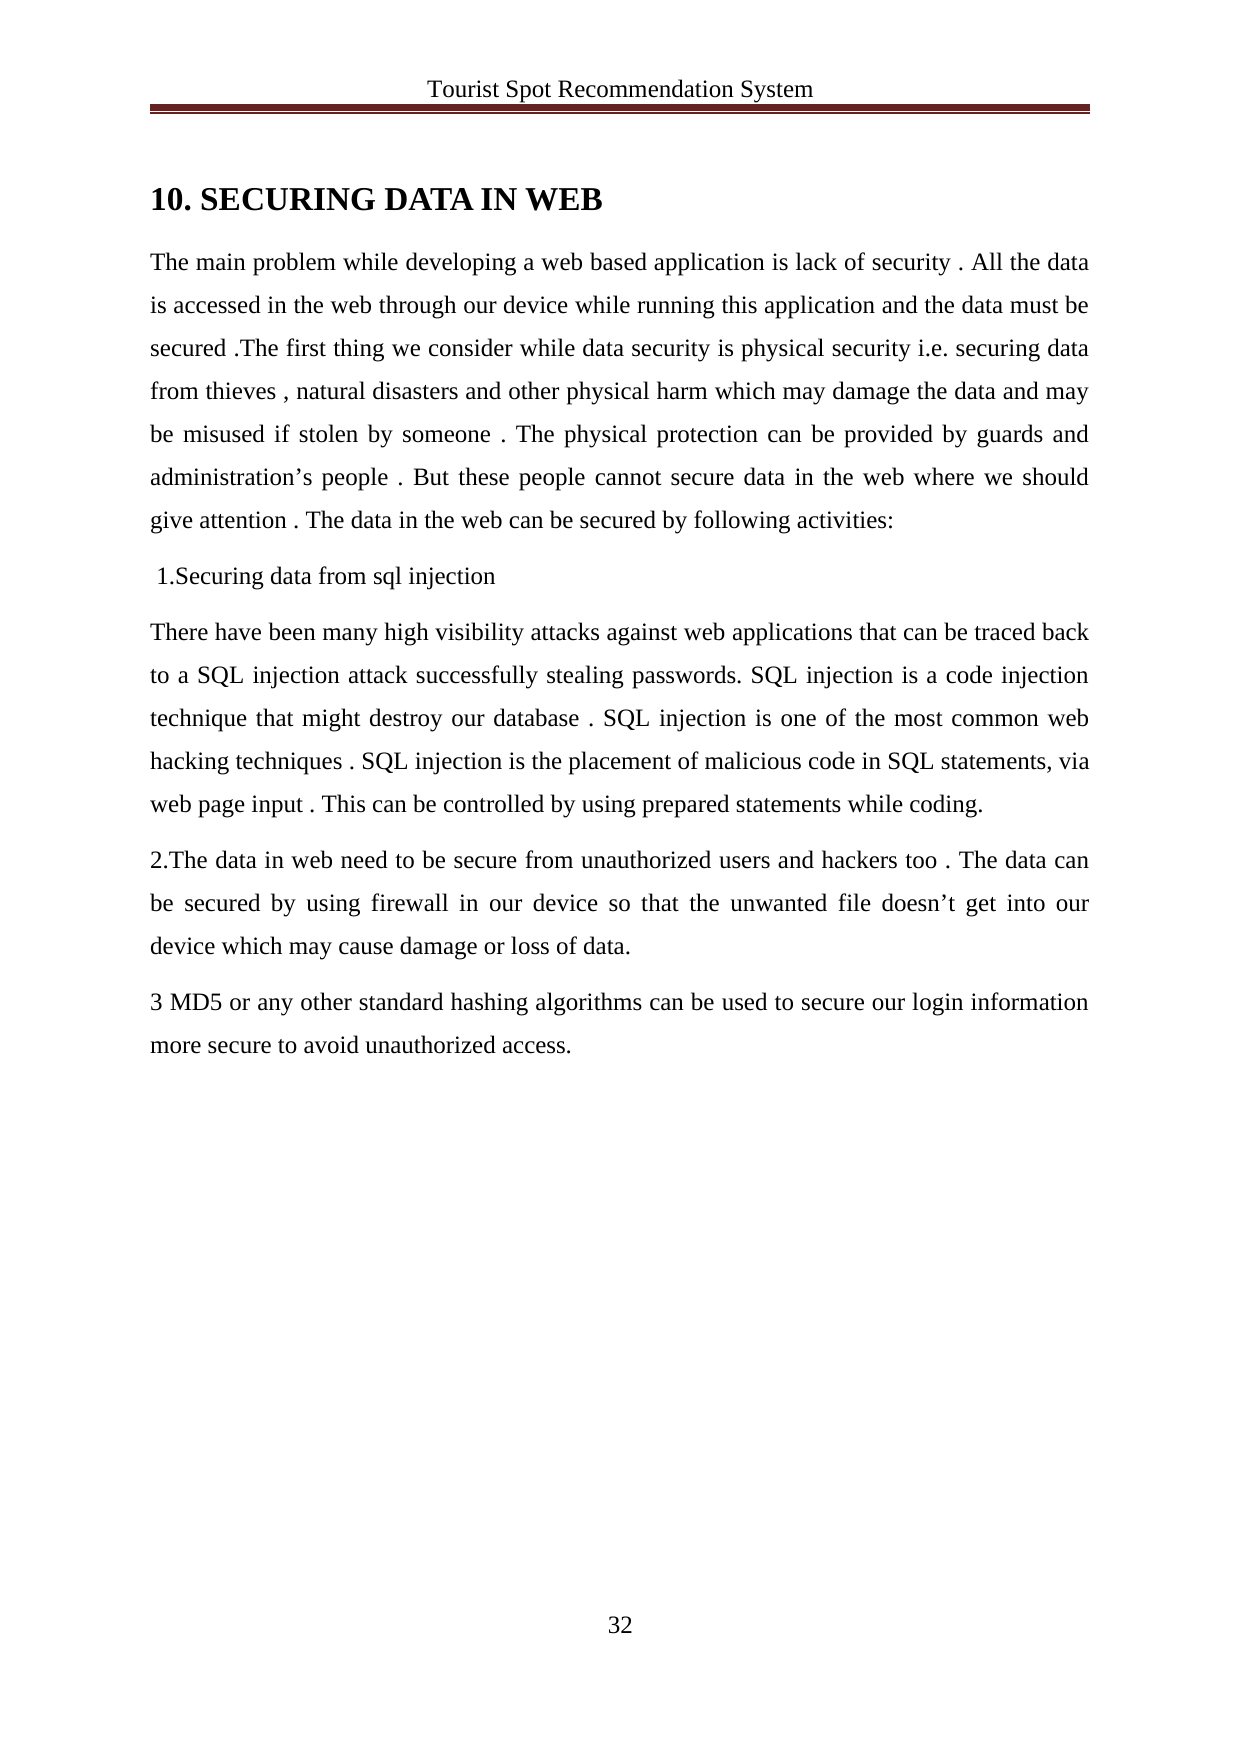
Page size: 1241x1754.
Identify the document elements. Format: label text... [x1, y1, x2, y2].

text The main problem while developing a web based application is lack of security . All the data is accessed in the web through our device while running this application and the data must be secured .The first thing we consider while data security is physical security i.e. securing data from thieves , natural disasters and other physical harm which may damage the data and may be misused if stolen by someone . The physical protection can be provided by guards and administration’s people . But these people cannot secure data in the web where we should give attention . The data in the web can be secured by following activities: [150, 247, 1090, 534]
text 1.Securing data from sql injection [150, 561, 1090, 590]
subtitle 10. SECURING DATA IN WEB [150, 179, 1090, 217]
text There have been many high visibility attacks against web applications that can be traced back to a SQL injection attack successfully stealing passwords. SQL injection is a code injection technique that might destroy our database . SQL injection is one of the most common web hacking techniques . SQL injection is the placement of malicious code in SQL statements, via web page input . This can be controlled by using prepared statements while coding. [150, 617, 1090, 818]
text 3 MD5 or any other standard hashing algorithms can be used to secure our login information more secure to avoid unauthorized access. [150, 987, 1090, 1058]
text 2.The data in web need to be secure from unauthorized users and hackers too . The data can be secured by using firewall in our device so that the unwanted file doesn’t get into our device which may cause damage or loss of data. [150, 845, 1090, 960]
